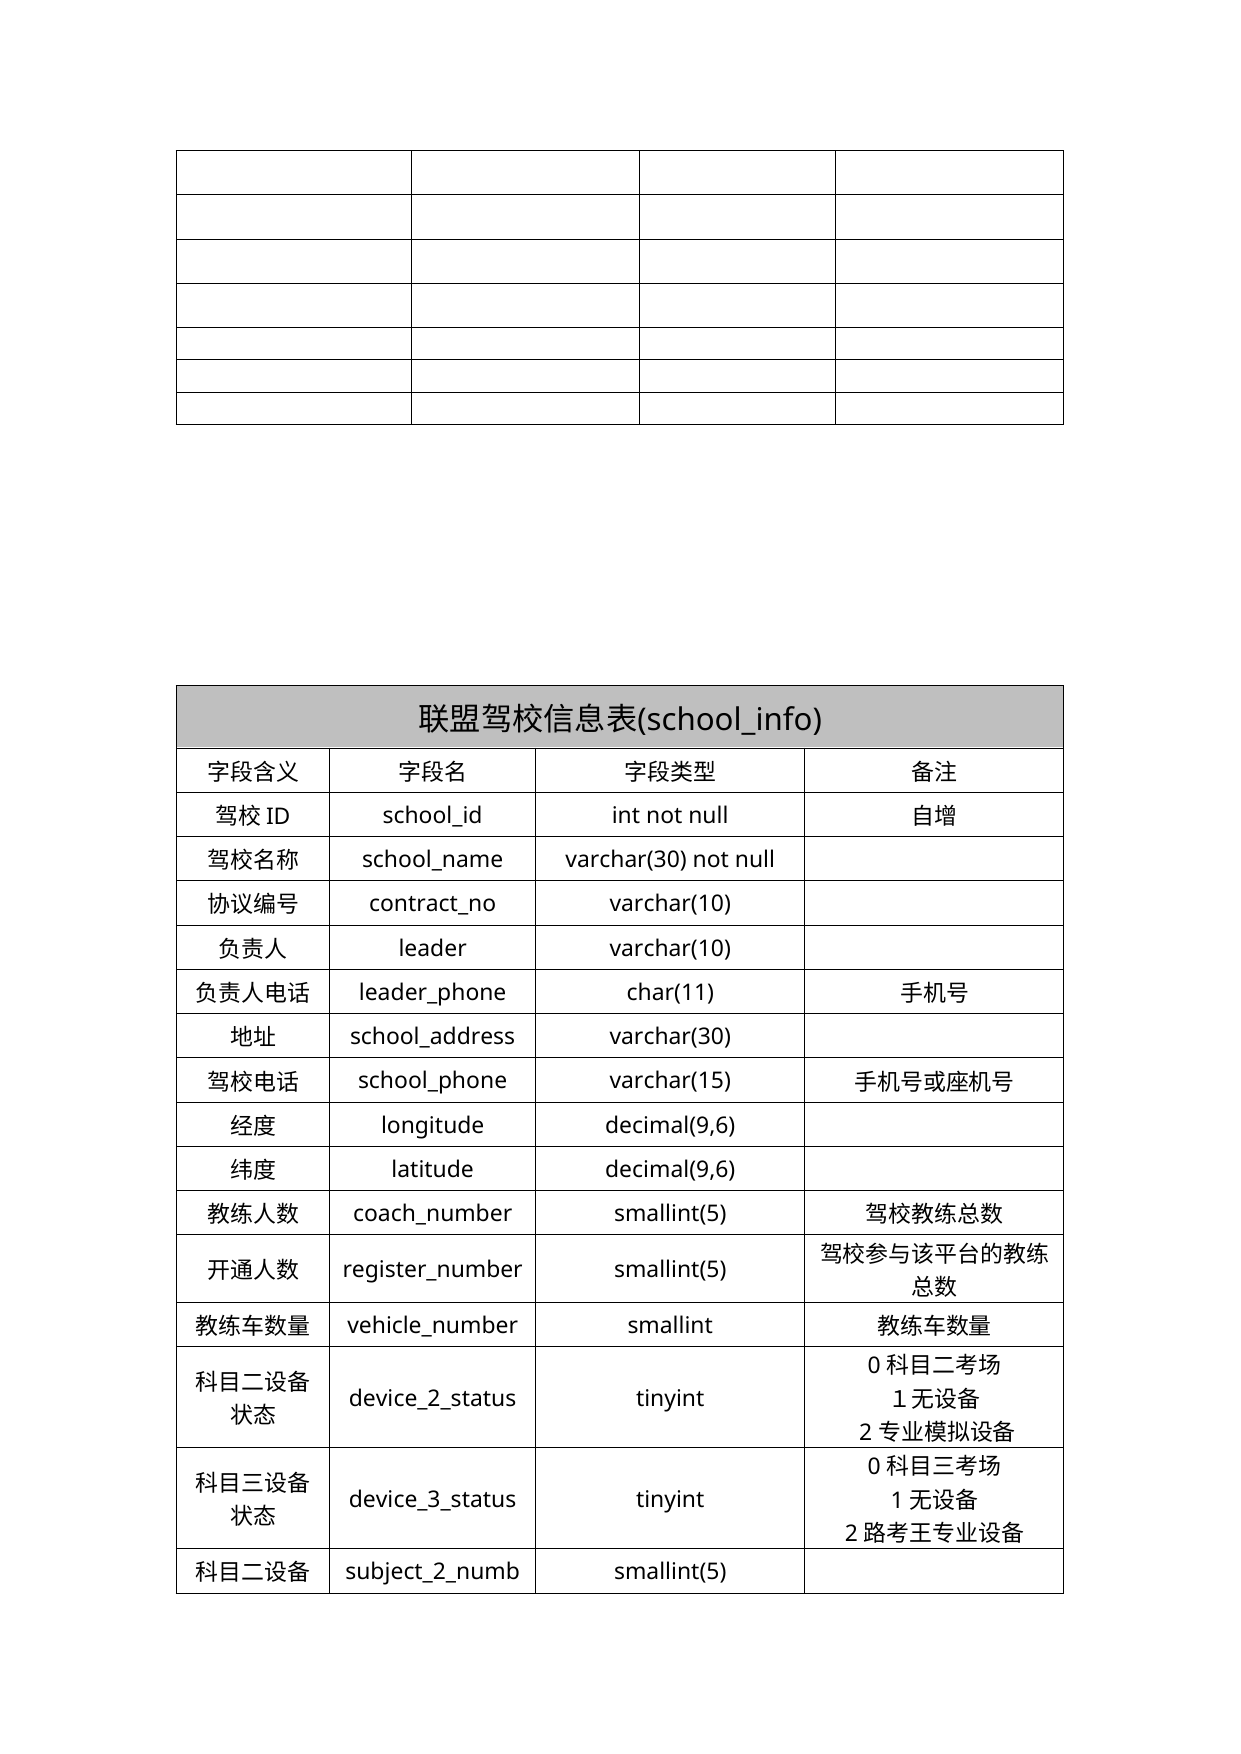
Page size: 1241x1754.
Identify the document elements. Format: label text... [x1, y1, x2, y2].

table_cell [412, 284, 639, 327]
table_cell 科目三设备状态 [177, 1448, 329, 1548]
table_cell 教练车数量 [177, 1303, 329, 1346]
table_cell varchar(10) [536, 881, 804, 924]
table_cell [412, 240, 639, 283]
table_cell subject_2_number [330, 1549, 535, 1592]
table_cell [836, 284, 1063, 327]
table_cell 自增 [805, 793, 1063, 836]
table_cell device_3_status [330, 1448, 535, 1548]
table_cell 驾校教练总数 [805, 1191, 1063, 1234]
table_cell 地址 [177, 1014, 329, 1057]
table_cell [836, 328, 1063, 359]
table_cell 字段名 [330, 749, 535, 792]
table_cell smallint(5) [536, 1549, 804, 1592]
table_cell 负责人电话 [177, 970, 329, 1013]
table_cell [805, 1147, 1063, 1190]
table_cell 驾校参与该平台的教练总数 [805, 1235, 1063, 1302]
table_cell 字段含义 [177, 749, 329, 792]
table_cell 0 科目二考场 １无设备 2 专业模拟设备 [805, 1347, 1063, 1447]
table_cell varchar(30) [536, 1014, 804, 1057]
table_cell school_phone [330, 1058, 535, 1102]
table_cell 0 科目三考场 1 无设备 2 路考王专业设备 [805, 1448, 1063, 1548]
table_cell 经度 [177, 1103, 329, 1146]
table_cell [640, 195, 835, 238]
table_cell decimal(9,6) [536, 1147, 804, 1190]
table_cell [640, 328, 835, 359]
table_cell register_number [330, 1235, 535, 1302]
table_cell vehicle_number [330, 1303, 535, 1346]
table_cell int not null [536, 793, 804, 836]
table_cell tinyint [536, 1347, 804, 1447]
table_cell school_name [330, 837, 535, 880]
table_cell 教练车数量 [805, 1303, 1063, 1346]
table_cell [640, 284, 835, 327]
table_cell 教练人数 [177, 1191, 329, 1234]
table_cell latitude [330, 1147, 535, 1190]
table_cell 手机号或座机号 [805, 1058, 1063, 1102]
table_cell 协议编号 [177, 881, 329, 924]
table_header 联盟驾校信息表(school_info) [177, 686, 1063, 747]
table_cell 开通人数 [177, 1235, 329, 1302]
table_cell [177, 393, 411, 424]
table_cell 备注 [805, 749, 1063, 792]
table_cell school_id [330, 793, 535, 836]
table_cell [836, 195, 1063, 238]
table_cell 科目二设备个数 [177, 1549, 329, 1592]
table_cell [805, 1103, 1063, 1146]
table_cell school_address [330, 1014, 535, 1057]
table_cell [836, 240, 1063, 283]
table_cell [177, 195, 411, 238]
table_cell [177, 328, 411, 359]
table_cell 手机号 [805, 970, 1063, 1013]
table_cell 纬度 [177, 1147, 329, 1190]
table_cell tinyint [536, 1448, 804, 1548]
table_cell [412, 151, 639, 194]
table_cell [177, 240, 411, 283]
table_cell decimal(9,6) [536, 1103, 804, 1146]
table_cell longitude [330, 1103, 535, 1146]
table_cell varchar(10) [536, 926, 804, 969]
table_cell 科目二设备状态 [177, 1347, 329, 1447]
table_cell [412, 328, 639, 359]
table_cell device_2_status [330, 1347, 535, 1447]
table_cell [640, 151, 835, 194]
table_cell 驾校名称 [177, 837, 329, 880]
table_cell 负责人 [177, 926, 329, 969]
table_cell coach_number [330, 1191, 535, 1234]
table_cell [177, 284, 411, 327]
table_cell [836, 151, 1063, 194]
table_cell leader [330, 926, 535, 969]
table_cell [836, 360, 1063, 392]
table_cell [177, 360, 411, 392]
table_cell varchar(15) [536, 1058, 804, 1102]
table_cell smallint(5) [536, 1191, 804, 1234]
table_cell [836, 393, 1063, 424]
table_cell smallint [536, 1303, 804, 1346]
table_cell [640, 360, 835, 392]
table_cell contract_no [330, 881, 535, 924]
table_cell 驾校电话 [177, 1058, 329, 1102]
table_cell 字段类型 [536, 749, 804, 792]
table_cell varchar(30) not null [536, 837, 804, 880]
table_cell leader_phone [330, 970, 535, 1013]
table_cell [640, 393, 835, 424]
table_cell [805, 926, 1063, 969]
table_cell [805, 1549, 1063, 1592]
table_cell [805, 837, 1063, 880]
table_cell [412, 360, 639, 392]
table_cell char(11) [536, 970, 804, 1013]
table_cell 驾校ID [177, 793, 329, 836]
table_cell smallint(5) [536, 1235, 804, 1302]
table_cell [412, 195, 639, 238]
table_cell [640, 240, 835, 283]
table_cell [412, 393, 639, 424]
table_cell [177, 151, 411, 194]
table_cell [805, 1014, 1063, 1057]
table_cell [805, 881, 1063, 924]
